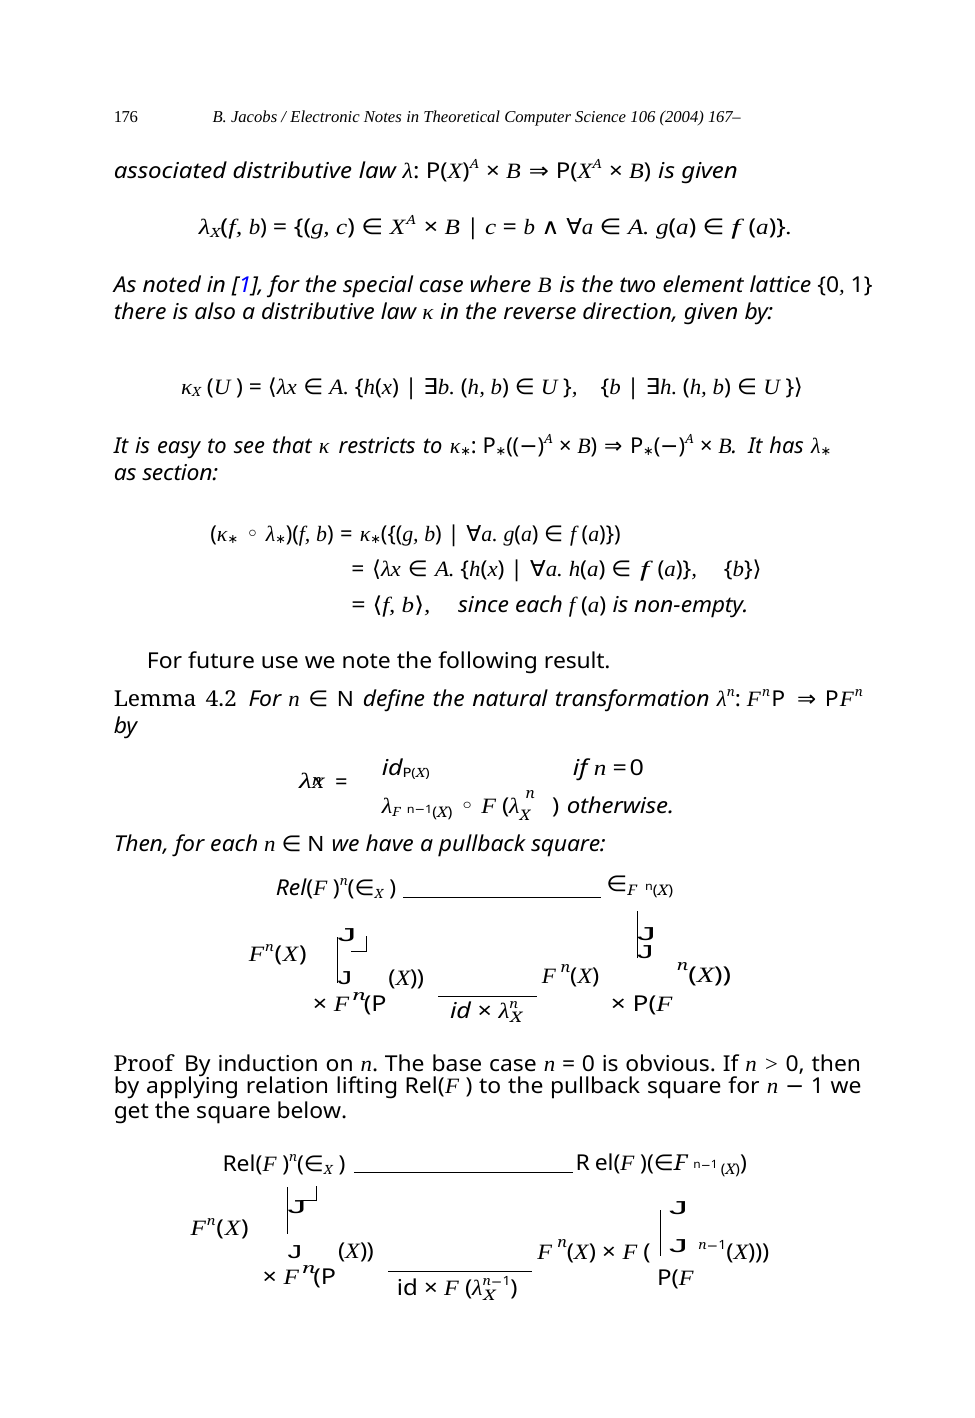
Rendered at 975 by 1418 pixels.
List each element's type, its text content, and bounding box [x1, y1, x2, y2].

text λF n−1(X) ◦ F (λX ) otherwise. [382, 790, 875, 819]
text Lemma 4.2 For n ∈ N deﬁne the natural transformation λn: FnP ⇒ PFn [113, 681, 875, 713]
text id × F (λn−1) [397, 1272, 523, 1301]
text = ⟨λx ∈ A. {h(x) | ∀a. h(a) ∈ f (a)}, {b}⟩ [351, 548, 875, 584]
text = ⟨f, b⟩, since each f (a) is non-empty. [351, 584, 875, 620]
text × F (P [102, 988, 387, 1017]
text κX (U ) = ⟨λx ∈ A. {h(x) | ∃b. (h, b) ∈ U }, {b | ∃h. (h, b) ∈ U }⟩ [181, 354, 875, 401]
text As noted in [1], for the special case where B is the two element lattice {0, 1} [113, 267, 875, 298]
text × P(F [611, 988, 875, 1017]
text associated distributive law λ: P(X)A × B ⇒ P(XA × B) is given [113, 155, 875, 184]
text P(F [527, 1262, 824, 1291]
text Jn [337, 969, 375, 988]
text For future use we note the following result. [147, 644, 875, 674]
text Rel(F )n(∈X ) R el(F )(∈F n−1 (X)) [102, 1152, 867, 1177]
text id × λn [450, 994, 519, 1024]
text J [483, 1238, 660, 1256]
text λX(f, b) = {(g, c) ∈ XA × B | c = b ∧ ∀a ∈ A. g(a) ∈ f (a)}. [199, 211, 875, 241]
text Jn [287, 1243, 325, 1262]
text It is easy to see that κ restricts to κ∗: P∗((−)A × B) ⇒ P∗(−)A × B. It has λ∗ [113, 428, 875, 459]
text Proof By induction on n. The base case n = 0 is obvious. If n > 0, then by applying relation lifting Rel(F ) to the pullback square for n − 1 we get the square below. [113, 1052, 862, 1124]
text × F (P [102, 1262, 336, 1291]
text J [288, 1199, 325, 1217]
text J [483, 1199, 875, 1218]
text (κ∗ ◦ λ∗)(f, b) = κ∗({(g, b) | ∀a. g(a) ∈ f (a)}) [210, 512, 875, 548]
text J n(X)) [637, 965, 875, 986]
text by [113, 713, 875, 739]
text J [661, 1238, 875, 1256]
text there is also a distributive law κ in the reverse direction, given by: [113, 298, 875, 325]
text n idP(X) if n =0 [312, 747, 875, 782]
text as section: [113, 459, 875, 486]
text J [337, 925, 375, 945]
text Rel(F )n(∈X ) ∈F n(X) [276, 876, 875, 901]
text Then, for each n ∈ N we have a pullback square: [113, 828, 875, 857]
text J [638, 925, 875, 943]
